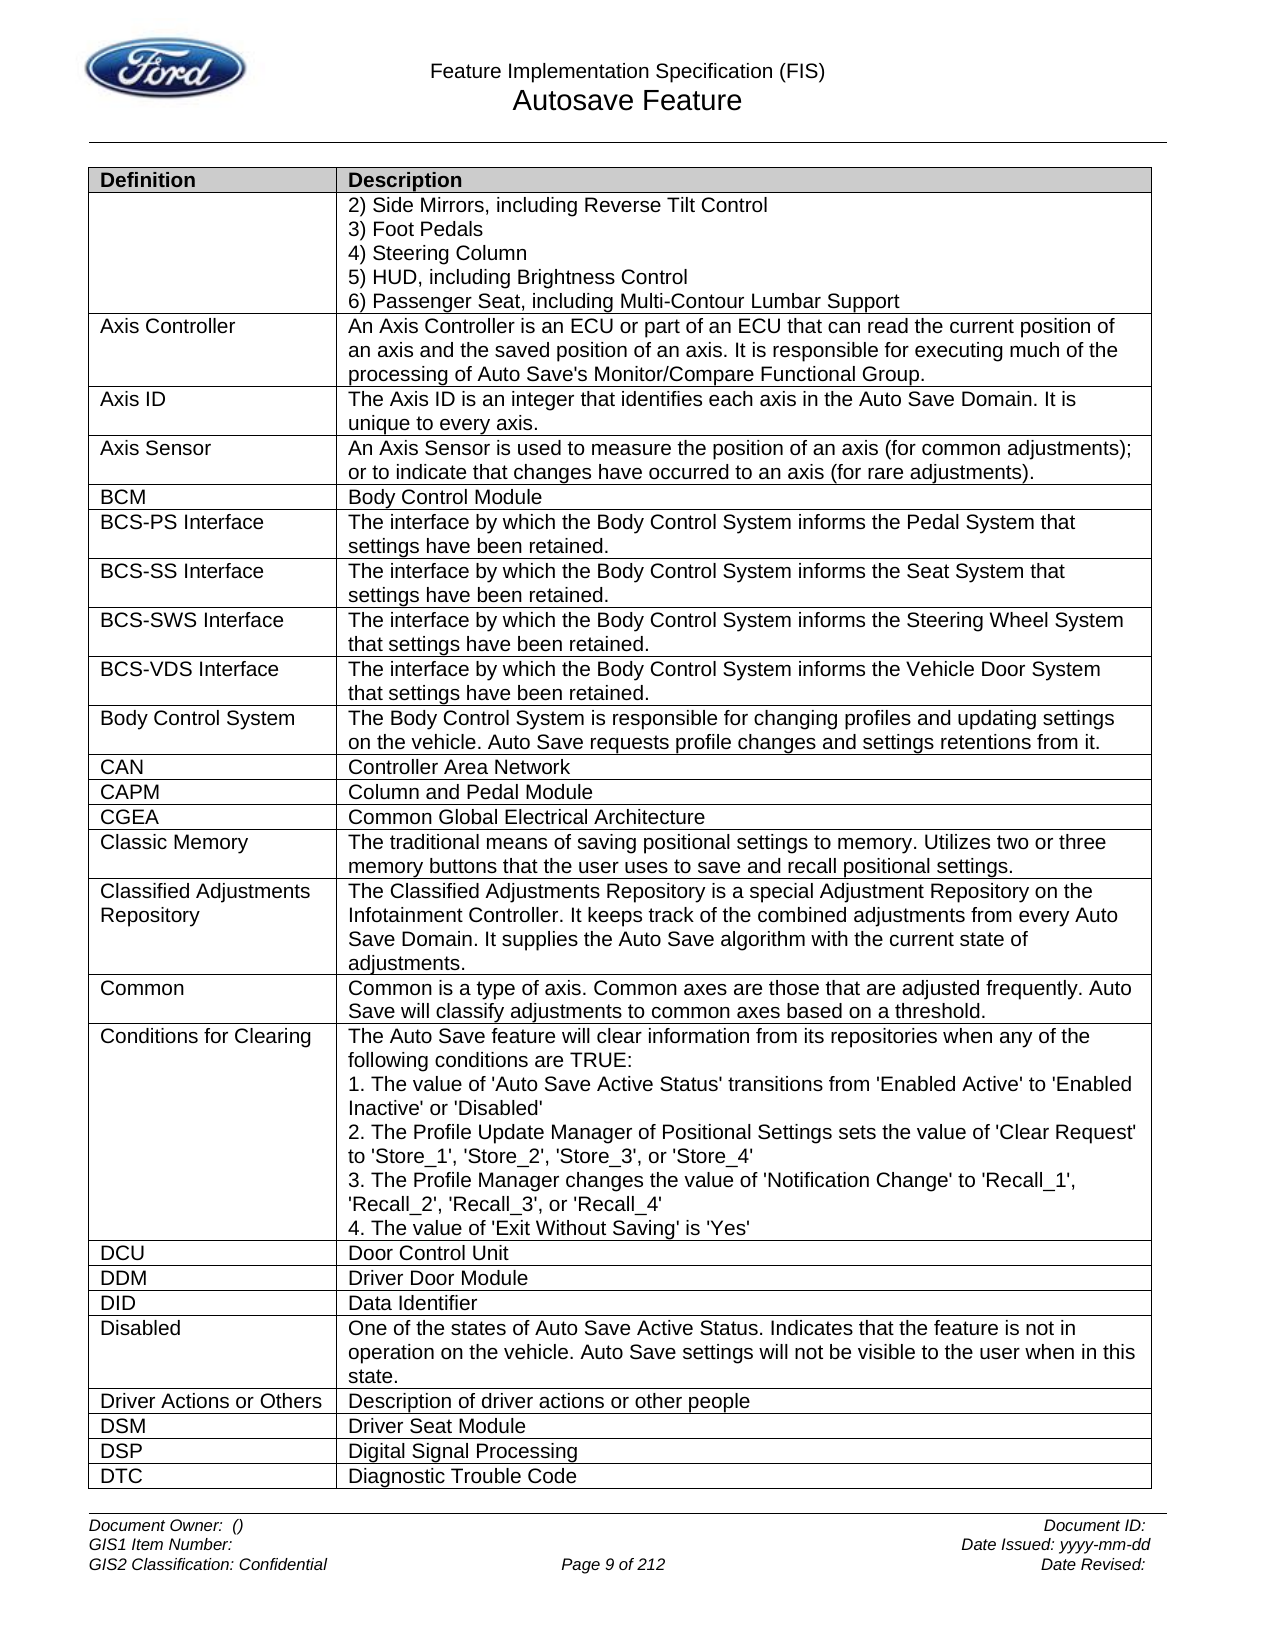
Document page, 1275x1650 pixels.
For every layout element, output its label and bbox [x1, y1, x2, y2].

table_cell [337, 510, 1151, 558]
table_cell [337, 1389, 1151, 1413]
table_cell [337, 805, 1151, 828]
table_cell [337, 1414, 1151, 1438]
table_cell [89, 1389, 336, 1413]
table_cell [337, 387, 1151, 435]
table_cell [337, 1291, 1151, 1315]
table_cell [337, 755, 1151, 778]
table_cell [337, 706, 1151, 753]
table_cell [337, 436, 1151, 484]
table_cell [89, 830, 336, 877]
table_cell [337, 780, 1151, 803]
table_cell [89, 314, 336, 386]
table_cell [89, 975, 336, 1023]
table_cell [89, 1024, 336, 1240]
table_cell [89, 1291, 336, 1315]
picture [65, 18, 266, 119]
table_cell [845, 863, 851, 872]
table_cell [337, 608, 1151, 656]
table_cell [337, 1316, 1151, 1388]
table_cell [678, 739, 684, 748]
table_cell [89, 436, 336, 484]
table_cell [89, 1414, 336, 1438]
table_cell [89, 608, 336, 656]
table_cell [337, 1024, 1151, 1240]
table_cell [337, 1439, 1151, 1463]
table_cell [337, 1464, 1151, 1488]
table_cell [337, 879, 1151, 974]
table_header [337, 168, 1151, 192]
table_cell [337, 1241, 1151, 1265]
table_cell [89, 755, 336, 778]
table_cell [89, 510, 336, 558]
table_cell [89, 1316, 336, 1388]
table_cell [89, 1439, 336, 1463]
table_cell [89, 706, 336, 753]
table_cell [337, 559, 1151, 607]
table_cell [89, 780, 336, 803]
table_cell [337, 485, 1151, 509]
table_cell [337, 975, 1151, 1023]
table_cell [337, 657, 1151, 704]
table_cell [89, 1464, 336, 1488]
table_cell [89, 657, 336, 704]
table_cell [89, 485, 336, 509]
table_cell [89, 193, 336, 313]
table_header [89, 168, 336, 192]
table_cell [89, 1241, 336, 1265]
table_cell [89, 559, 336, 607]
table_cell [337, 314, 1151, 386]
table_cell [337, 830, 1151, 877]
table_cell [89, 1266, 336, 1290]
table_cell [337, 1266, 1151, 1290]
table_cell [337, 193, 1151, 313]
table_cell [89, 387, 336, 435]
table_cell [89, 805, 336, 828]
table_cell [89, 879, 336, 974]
